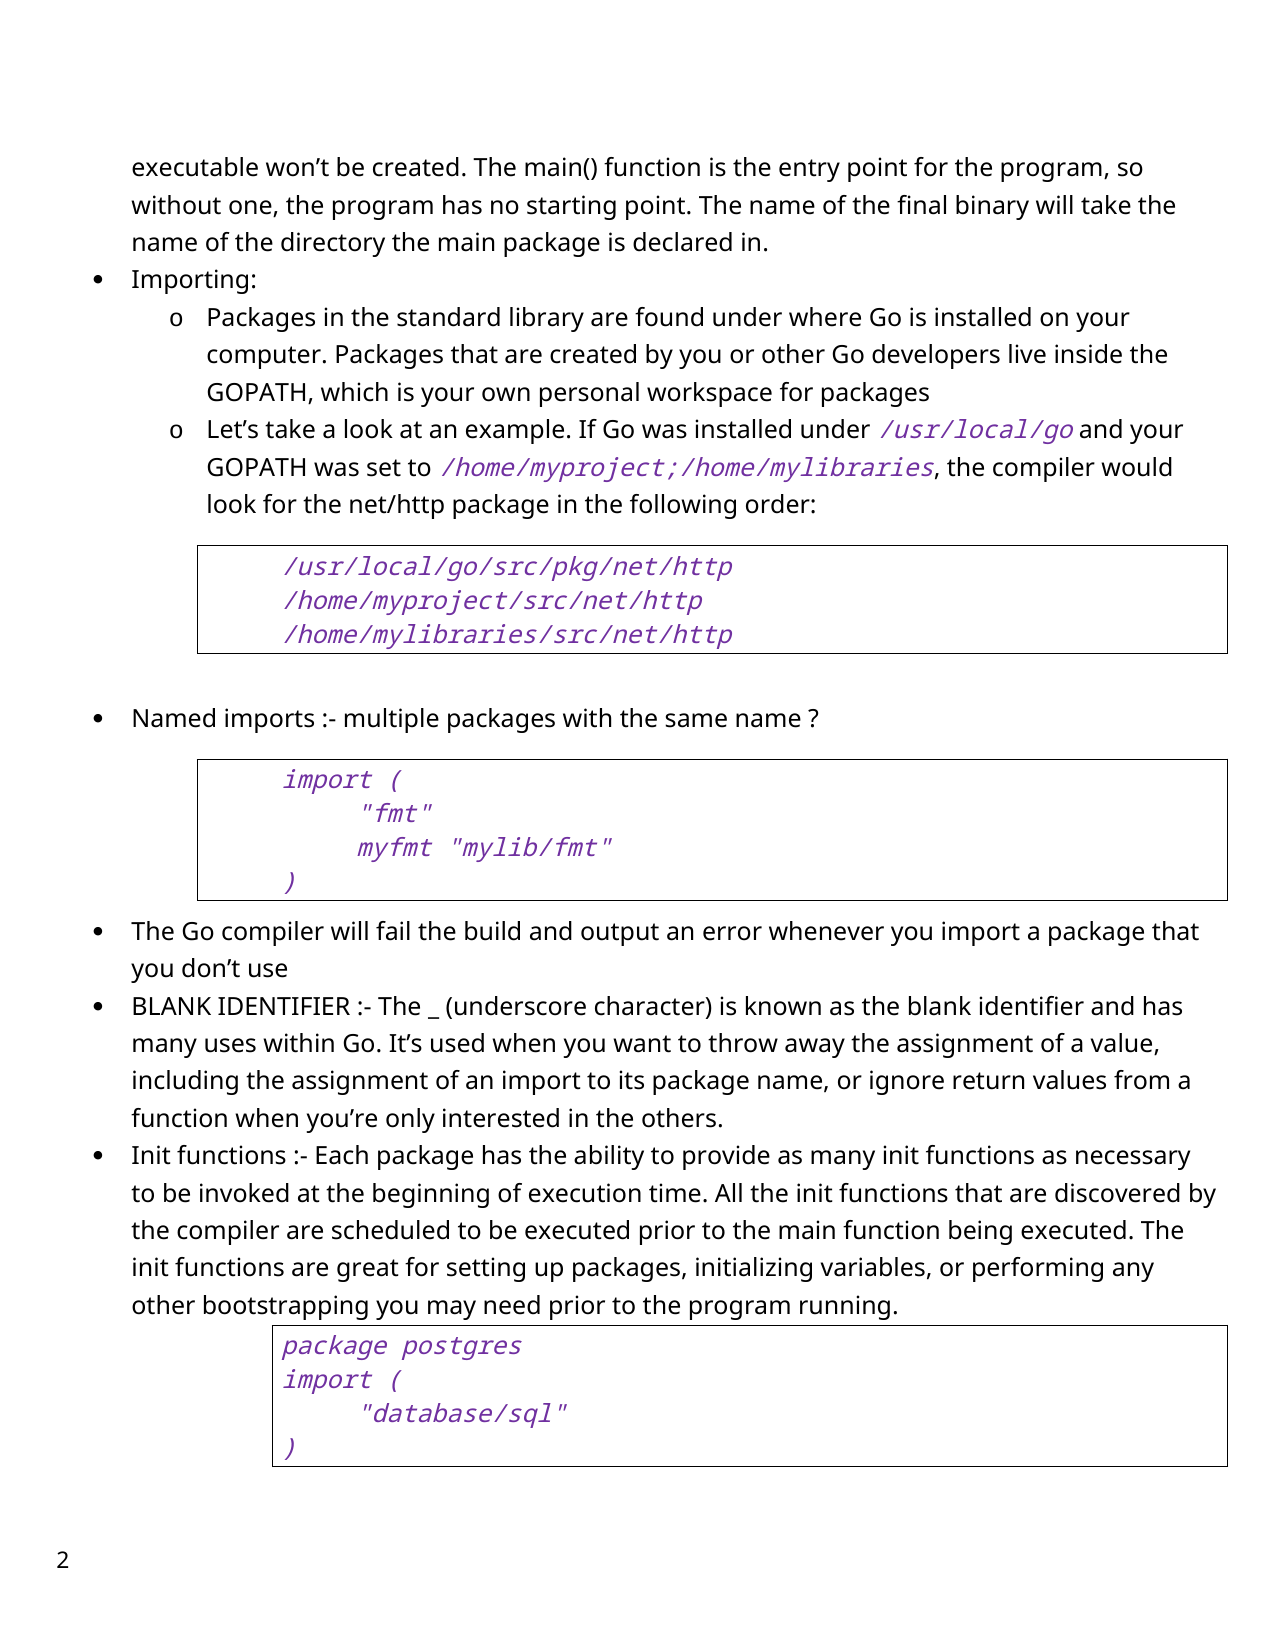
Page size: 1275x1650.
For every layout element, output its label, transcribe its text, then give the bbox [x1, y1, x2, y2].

text import ( [198, 760, 1227, 792]
text ) [198, 861, 1227, 900]
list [94, 150, 1219, 259]
list Let’s take a look at an example. If Go was installed under /usr/local/go and your GOPATH was set to /home/myproject;/home/mylibraries, the compiler would look for the net/http package in the following order: [169, 412, 1219, 521]
list "database/sql" [273, 1393, 1227, 1427]
text myfmt "mylib/fmt" [198, 827, 1227, 861]
list ) [273, 1427, 1227, 1466]
list package postgres [273, 1326, 1227, 1359]
text /home/mylibraries/src/net/http [198, 613, 1227, 653]
text /usr/local/go/src/pkg/net/http [198, 546, 1227, 579]
list Importing: [94, 262, 1219, 296]
list BLANK IDENTIFIER :- The _ (underscore character) is known as the blank identifier and has many uses within Go. It’s used when you want to throw away the assignment of a value, including the assignment of an import to its package name, or ignore return values from a function when you’re only interested in the others. [94, 988, 1219, 1134]
list Named imports :- multiple packages with the same name ? [94, 700, 1219, 734]
text /home/myproject/src/net/http [198, 579, 1227, 613]
list Packages in the standard library are found under where Go is installed on your computer. Packages that are created by you or other Go developers live inside the GOPATH, which is your own personal workspace for packages [169, 299, 1219, 409]
list import ( [273, 1359, 1227, 1393]
list Init functions :- Each package has the ability to provide as many init functions as necessary to be invoked at the beginning of execution time. All the init functions that are discovered by the compiler are scheduled to be executed prior to the main function being executed. The init functions are great for setting up packages, initializing variables, or performing any other bootstrapping you may need prior to the program running. [94, 1138, 1219, 1321]
list The Go compiler will fail the build and output an error whenever you import a package that you don’t use [94, 913, 1219, 985]
text "fmt" [198, 792, 1227, 827]
